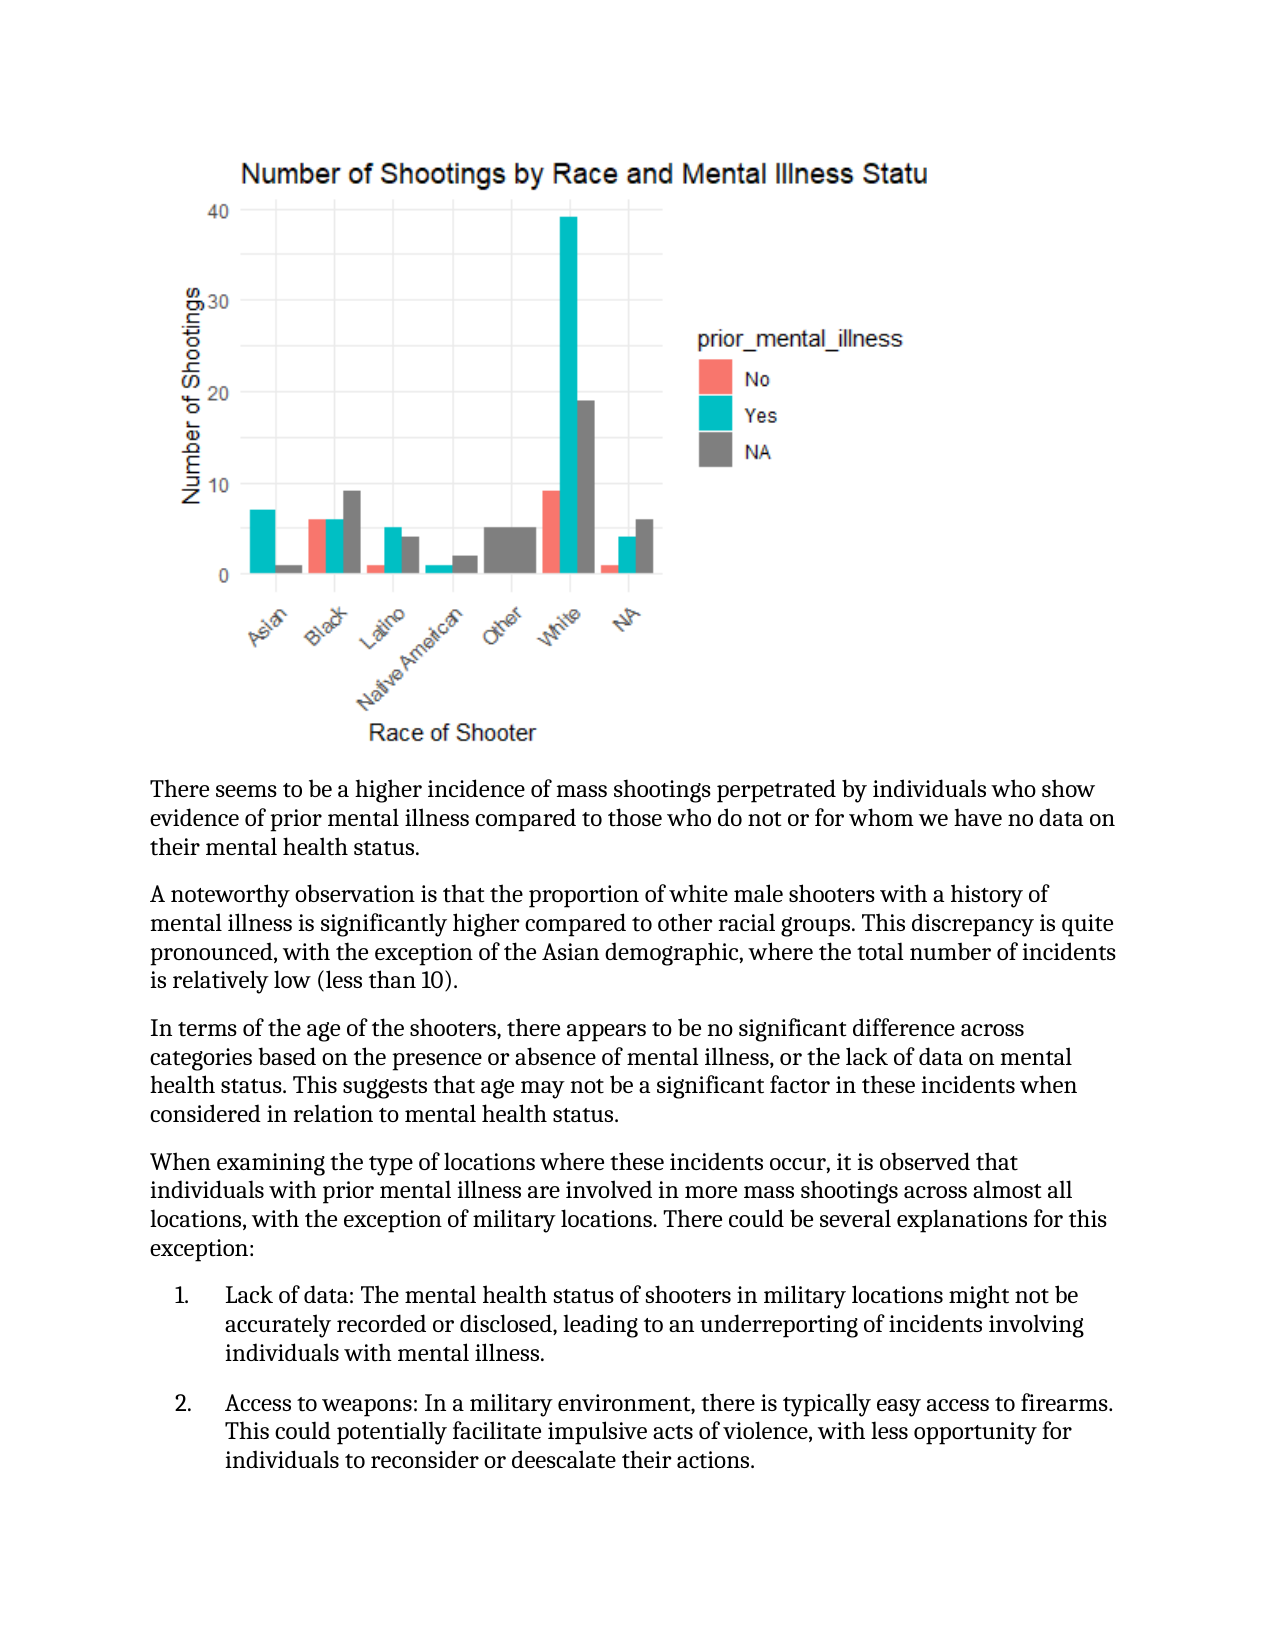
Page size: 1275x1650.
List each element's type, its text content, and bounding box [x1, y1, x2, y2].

text In terms of the age of the shooters, there appears to be no significant difference across categories based on the presence or absence of mental illness, or the lack of data on mental health status. This suggests that age may not be a significant factor in these incidents when considered in relation to mental health status. [150, 1014, 1125, 1129]
picture [168, 150, 927, 757]
text When examining the type of locations where these incidents occur, it is observed that individuals with prior mental illness are involved in more mass shootings across almost all locations, with the exception of military locations. There could be several explanations for this exception: [150, 1148, 1125, 1263]
list Lack of data: The mental health status of shooters in military locations might not be accurately recorded or disclosed, leading to an underreporting of incidents involving individuals with mental illness. [175, 1281, 1125, 1368]
text There seems to be a higher incidence of mass shootings perpetrated by individuals who show evidence of prior mental illness compared to those who do not or for whom we have no data on their mental health status. [150, 775, 1125, 861]
list Access to weapons: In a military environment, there is typically easy access to firearms. This could potentially facilitate impulsive acts of violence, with less opportunity for individuals to reconsider or deescalate their actions. [175, 1388, 1125, 1475]
text A noteworthy observation is that the proportion of white male shooters with a history of mental illness is significantly higher compared to other racial groups. This discrepancy is quite pronounced, with the exception of the Asian demographic, where the total number of incidents is relatively low (less than 10). [150, 880, 1125, 995]
